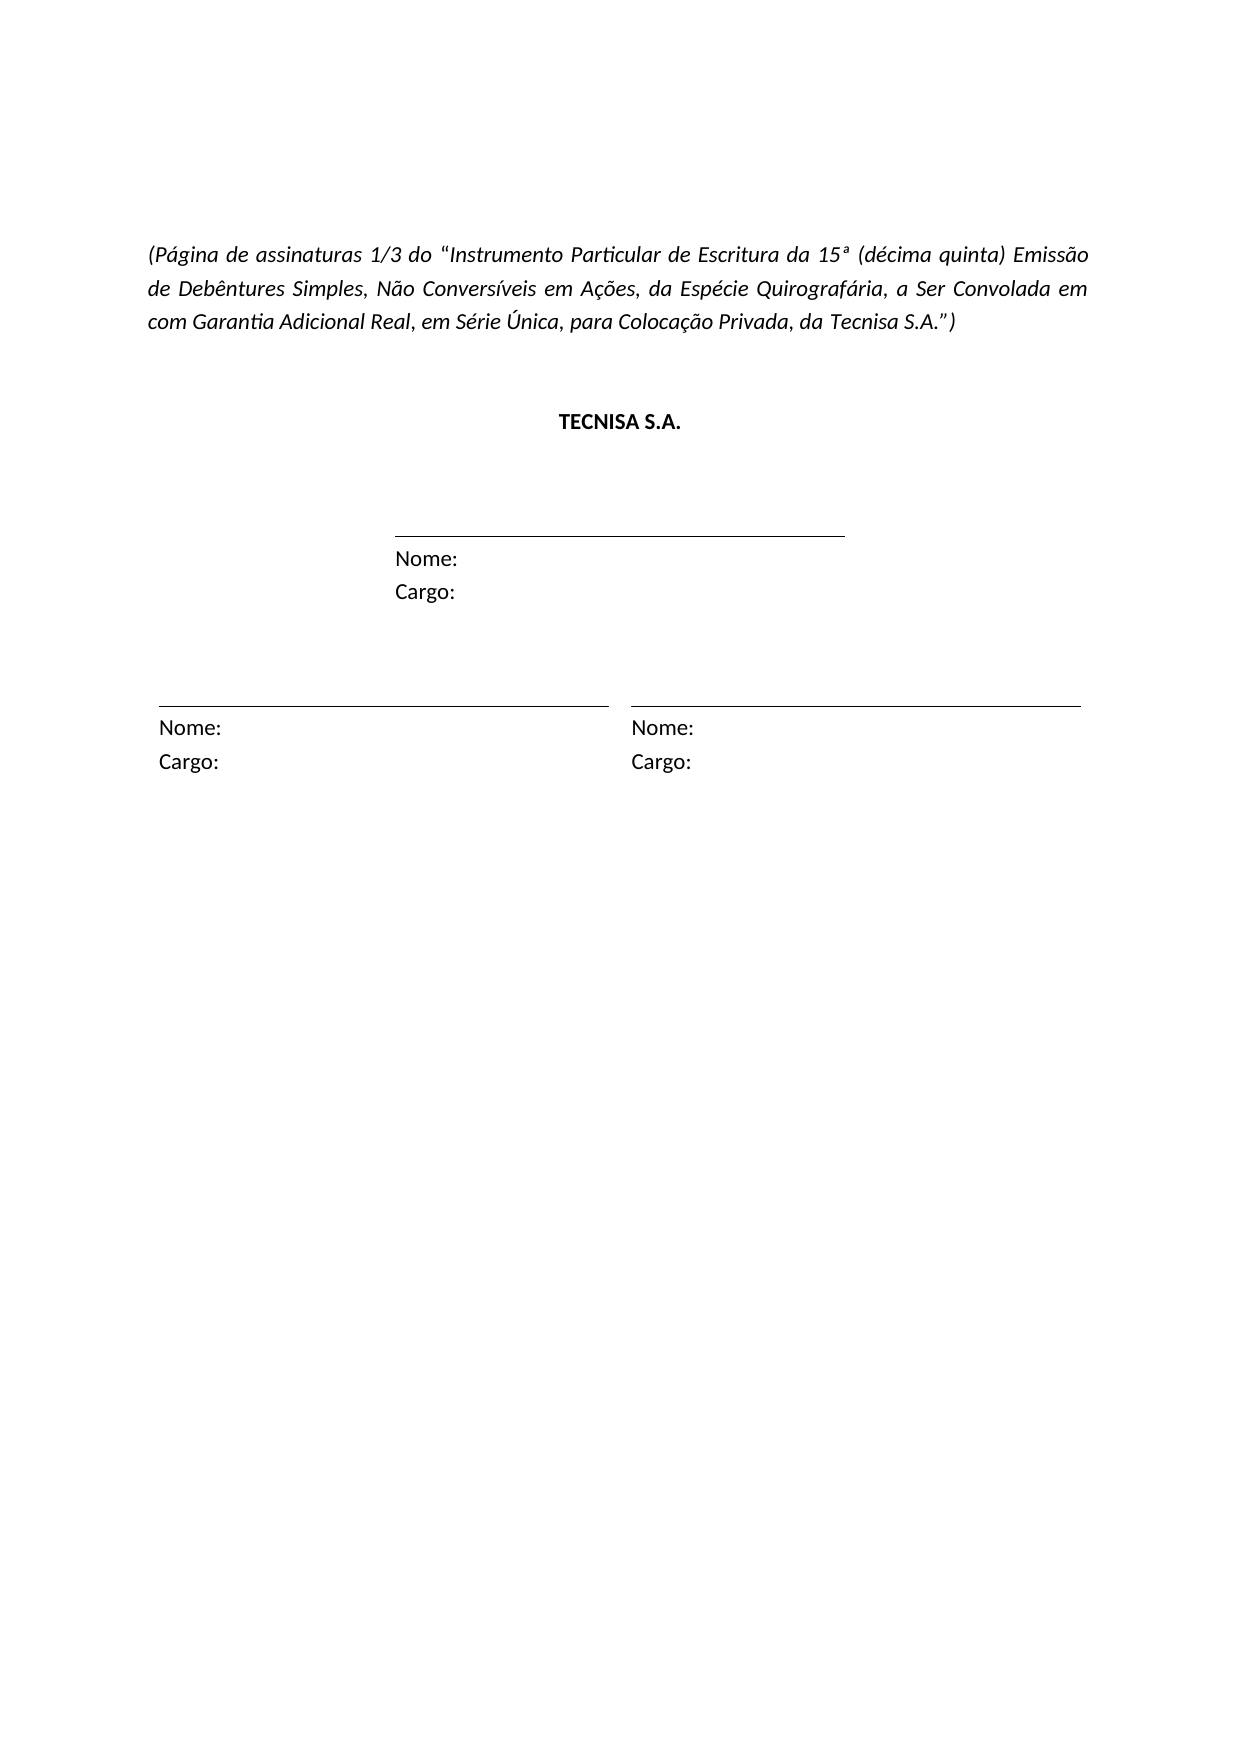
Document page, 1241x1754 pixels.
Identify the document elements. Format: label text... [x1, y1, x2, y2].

text TECNISA S.A. [148, 403, 1092, 436]
table_header Nome: [384, 536, 856, 573]
table_cell Cargo: [148, 743, 620, 776]
text (Página de assinaturas 1/3 do “Instrumento Particular de Escritura da 15ª (décima quinta) Emissão de Debêntures Simples, Não Conversíveis em Ações, da Espécie Quirografária, a Ser Convolada em com Garantia Adicional Real, em Série Única, para Colocação Privada, da Tecnisa S.A.”) [148, 236, 1092, 336]
table_cell Cargo: [620, 743, 1092, 776]
table_cell Cargo: [384, 573, 856, 606]
table_header Nome: [620, 706, 1092, 742]
table_header Nome: [148, 706, 620, 742]
